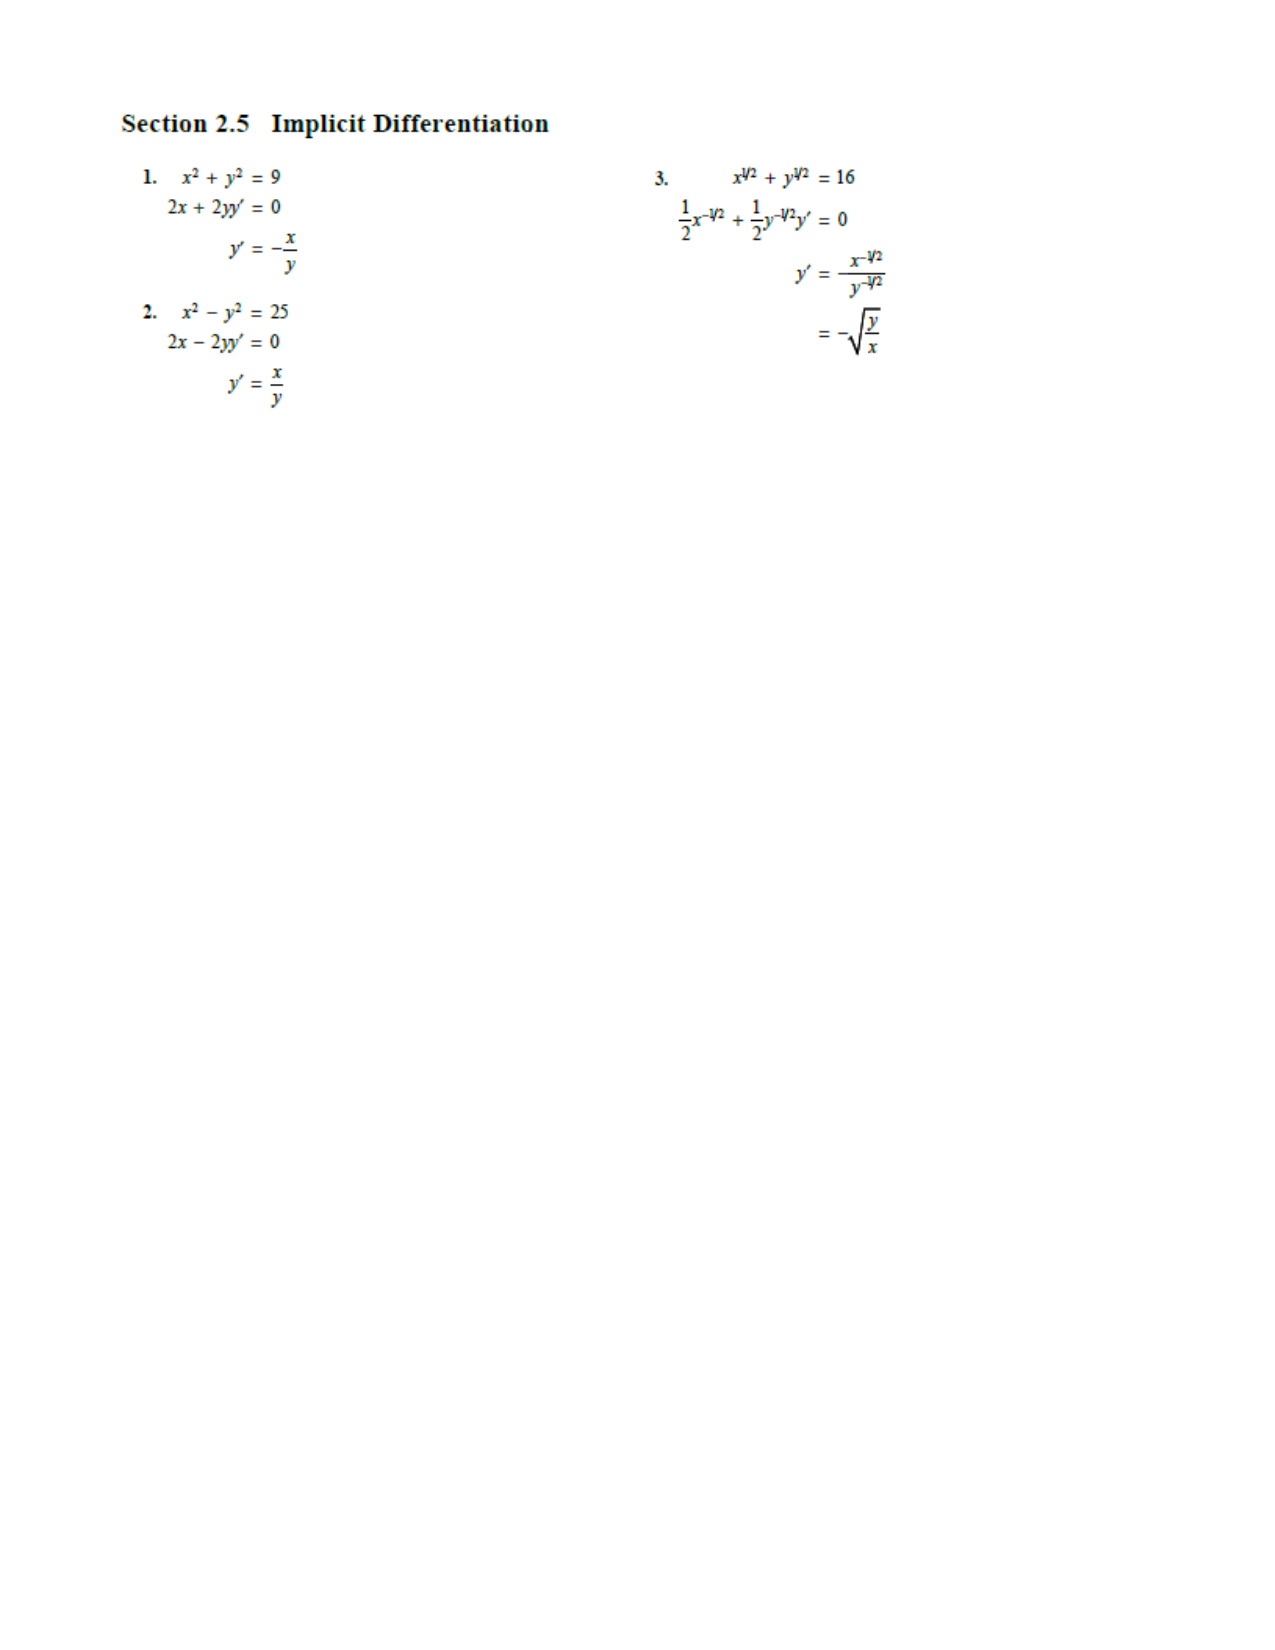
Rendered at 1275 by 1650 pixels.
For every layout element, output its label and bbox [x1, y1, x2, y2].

picture [105, 105, 955, 430]
